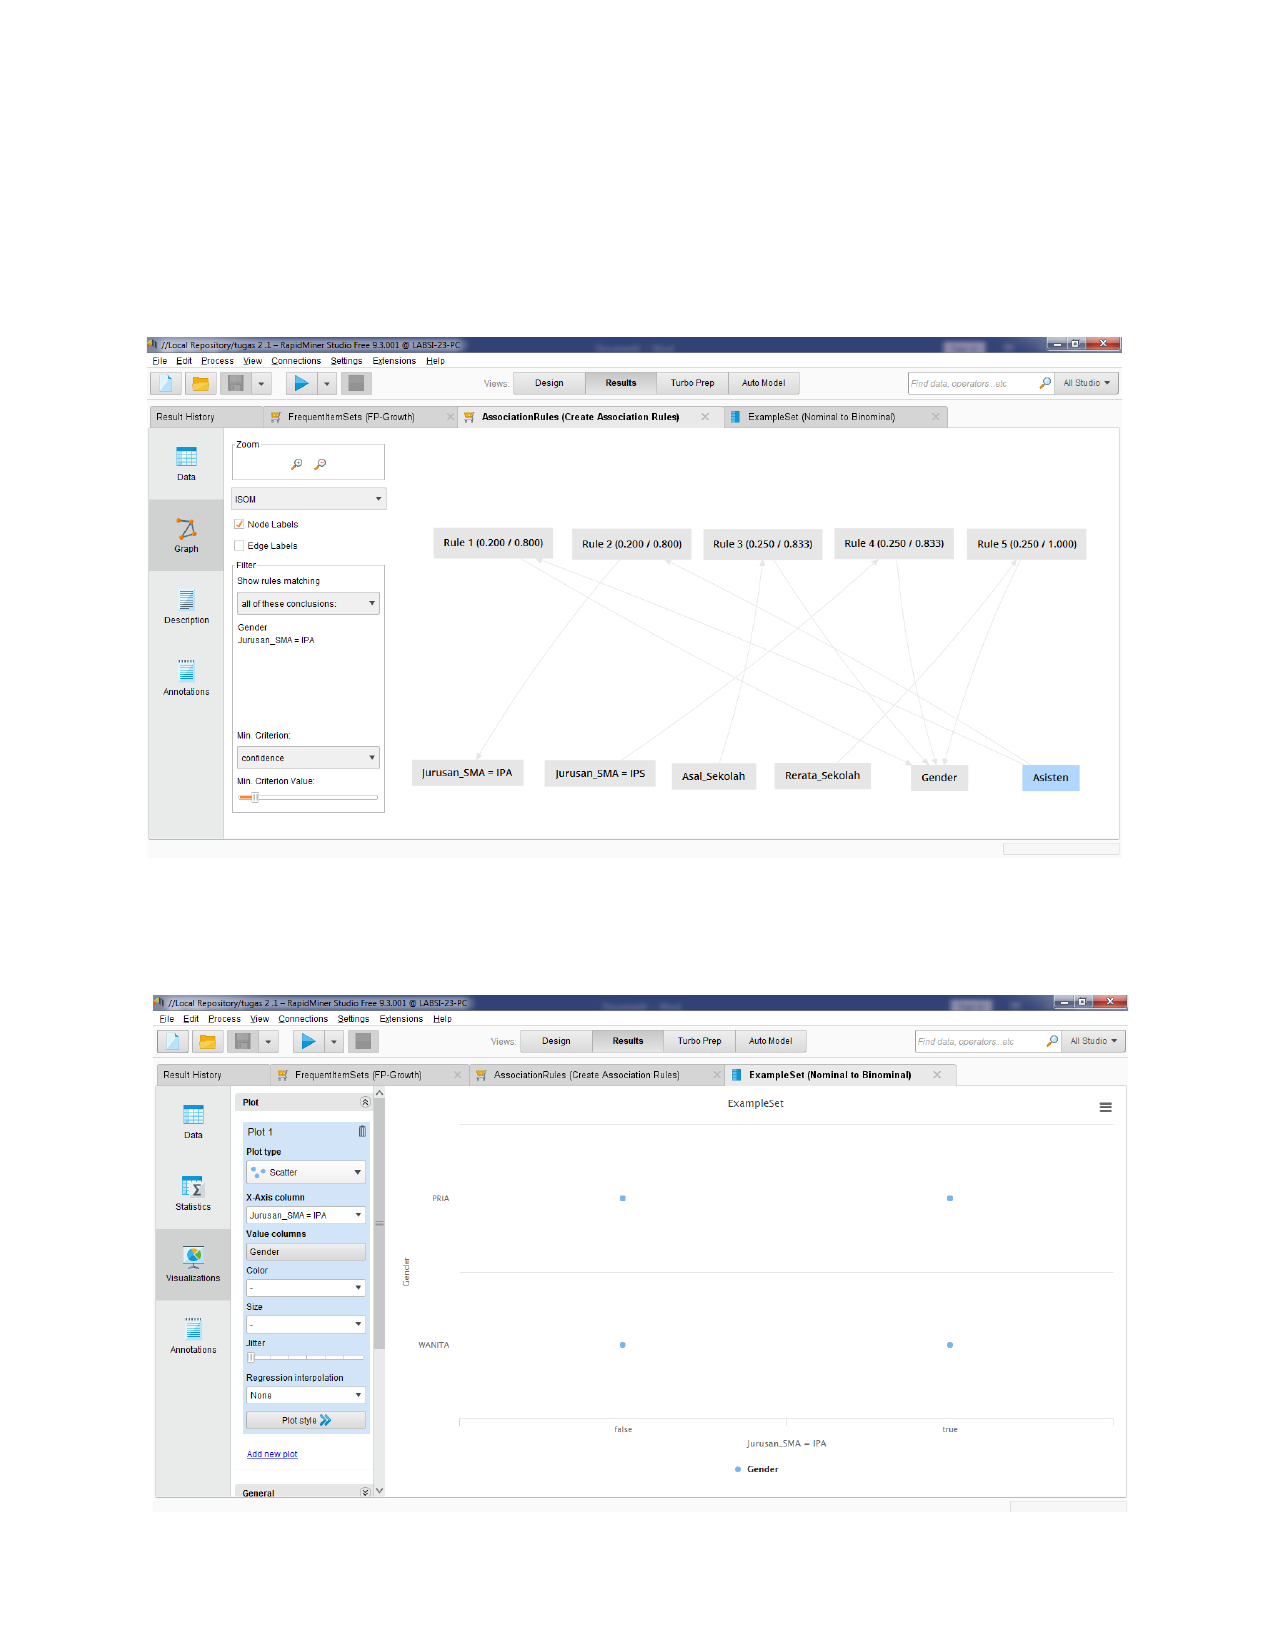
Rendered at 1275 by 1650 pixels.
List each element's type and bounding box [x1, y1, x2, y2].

picture [153, 995, 1129, 1512]
picture [146, 337, 1122, 858]
